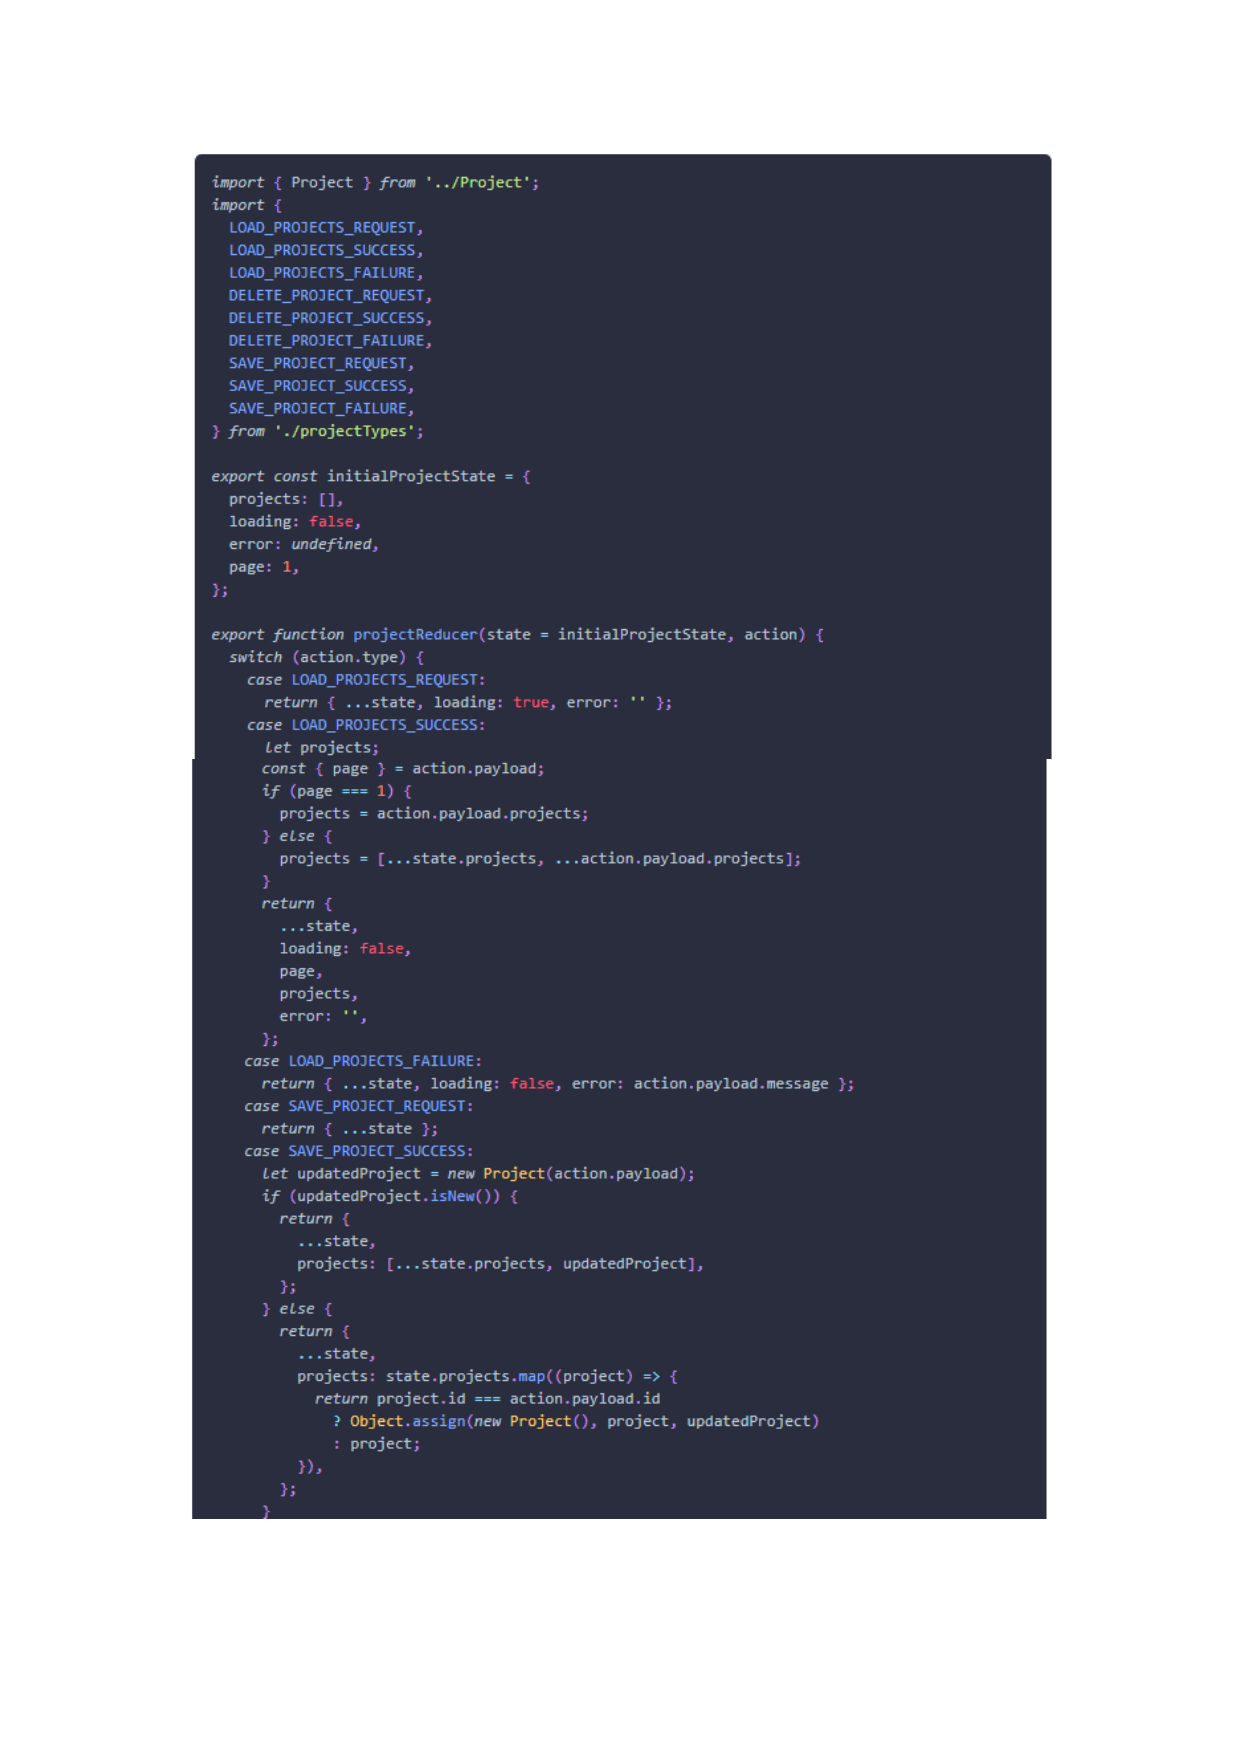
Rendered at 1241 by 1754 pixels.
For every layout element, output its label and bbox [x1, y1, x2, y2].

picture [187, 150, 1053, 1519]
